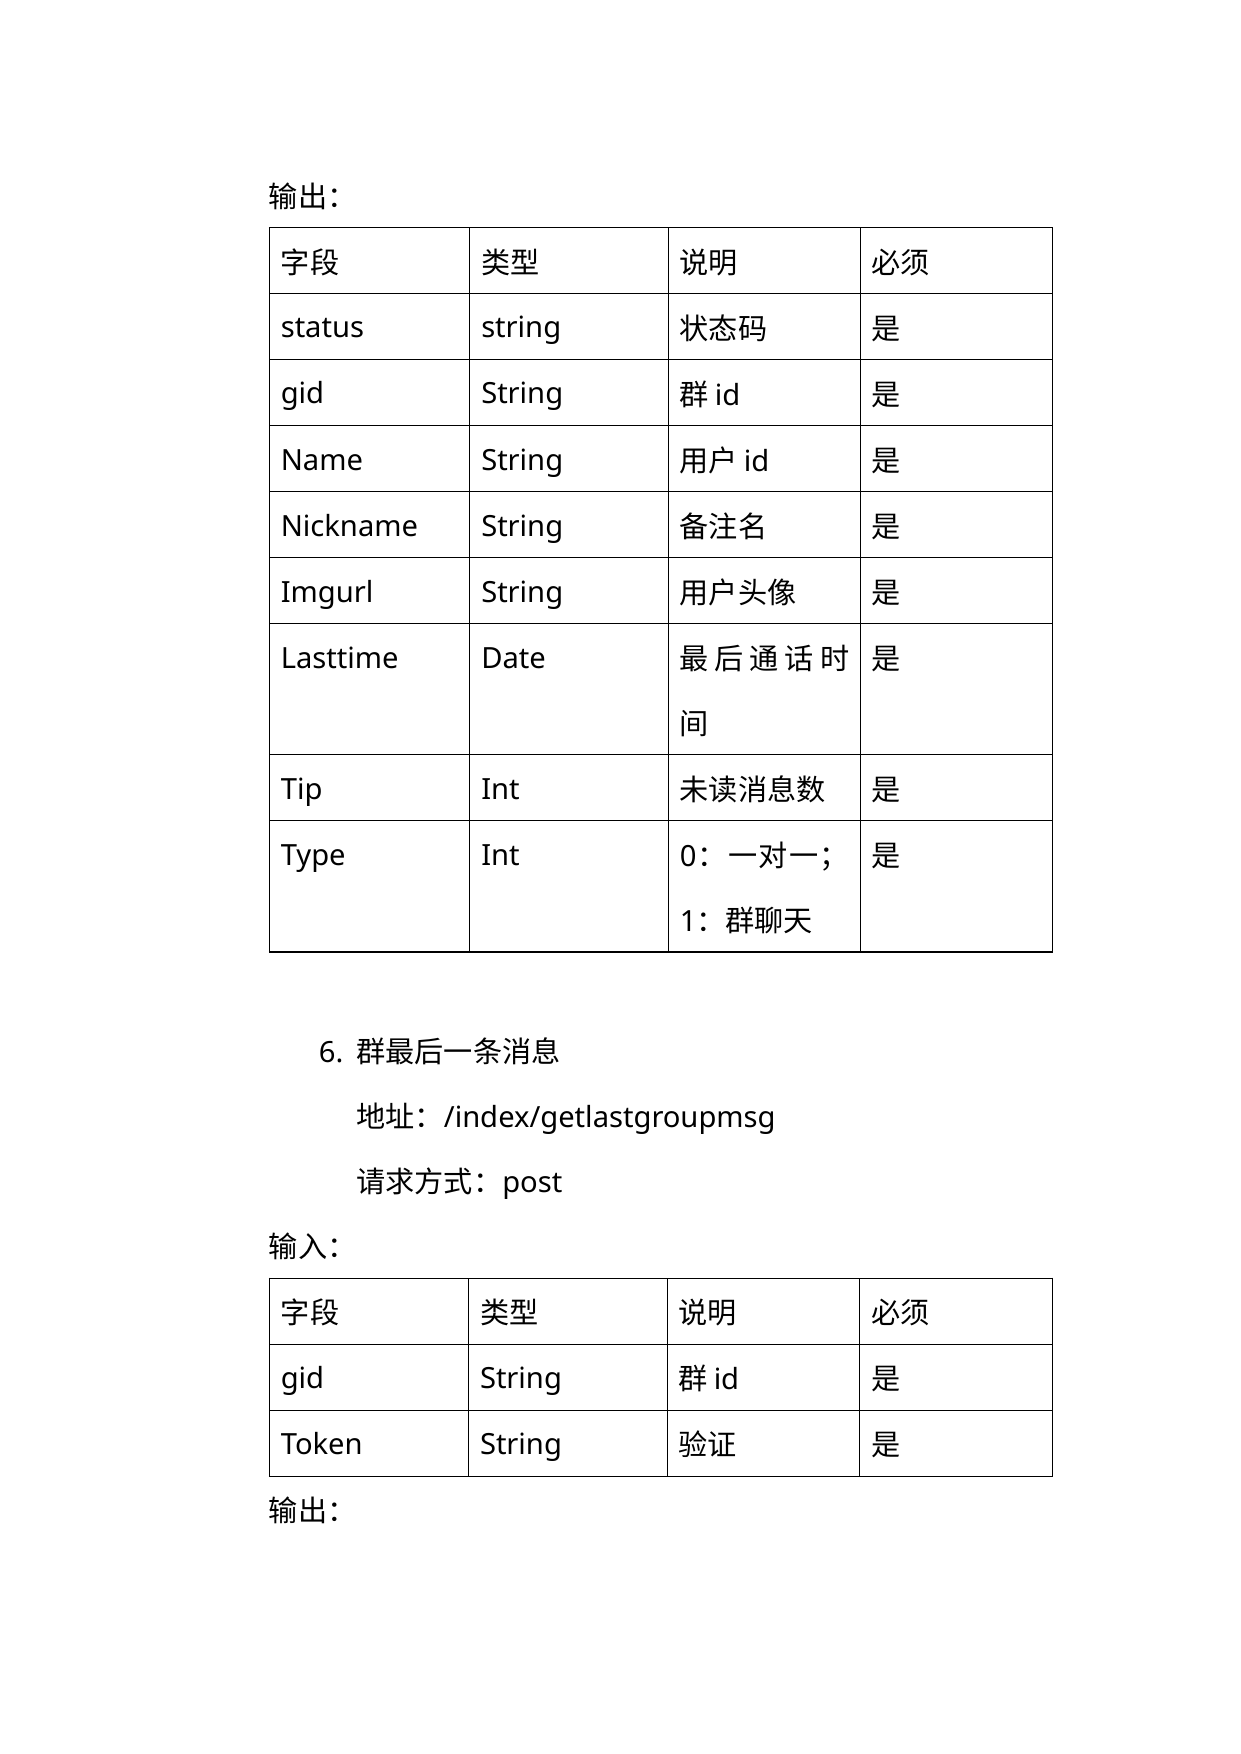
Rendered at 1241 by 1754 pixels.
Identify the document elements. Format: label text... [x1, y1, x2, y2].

table_cell 状态码 [669, 294, 860, 359]
table_cell gid [270, 1345, 468, 1409]
table_cell 群id [668, 1345, 859, 1409]
list 输入： [269, 1212, 1053, 1277]
list 输出： [269, 162, 1053, 227]
table_cell Tip [270, 755, 469, 820]
table_cell String [469, 1345, 667, 1409]
table_cell Int [470, 821, 668, 951]
table_cell 验证 [668, 1411, 859, 1476]
table_header 字段 [270, 1279, 468, 1343]
table_header 类型 [470, 228, 668, 293]
table_cell 用户id [669, 426, 860, 491]
table_cell 是 [861, 558, 1052, 623]
list 输出： [269, 1477, 1053, 1542]
table_cell String [469, 1411, 667, 1476]
table_cell String [470, 426, 668, 491]
table_cell 是 [861, 821, 1052, 951]
table_cell Token [270, 1411, 468, 1476]
table_cell 是 [861, 294, 1052, 359]
table_cell String [470, 558, 668, 623]
table_cell 群id [669, 360, 860, 425]
list 地址：/index/getlastgroupmsg [356, 1082, 1053, 1147]
table_header 字段 [270, 228, 469, 293]
table_cell 是 [860, 1345, 1052, 1409]
table_cell String [470, 492, 668, 557]
list 请求方式：post [356, 1147, 1053, 1212]
table_cell Lasttime [270, 624, 469, 754]
table_cell 是 [861, 624, 1052, 754]
list 群最后一条消息 [319, 1017, 1053, 1082]
table_cell status [270, 294, 469, 359]
table_cell Int [470, 755, 668, 820]
table_cell 是 [861, 360, 1052, 425]
table_header 类型 [469, 1279, 667, 1343]
table_cell Type [270, 821, 469, 951]
table_cell 0：一对一；1：群聊天 [669, 821, 860, 951]
table_header 必须 [860, 1279, 1052, 1343]
table_cell gid [270, 360, 469, 425]
table_cell 用户头像 [669, 558, 860, 623]
table_cell string [470, 294, 668, 359]
table_cell 未读消息数 [669, 755, 860, 820]
table_header 说明 [668, 1279, 859, 1343]
table_cell 备注名 [669, 492, 860, 557]
table_header 说明 [669, 228, 860, 293]
table_cell 最后通话时间 [669, 624, 860, 754]
table_cell String [470, 360, 668, 425]
table_cell Date [470, 624, 668, 754]
table_cell 是 [861, 492, 1052, 557]
table_cell 是 [861, 426, 1052, 491]
table_cell 是 [860, 1411, 1052, 1476]
table_header 必须 [861, 228, 1052, 293]
table_cell Name [270, 426, 469, 491]
table_cell Nickname [270, 492, 469, 557]
table_cell 是 [861, 755, 1052, 820]
table_cell Imgurl [270, 558, 469, 623]
